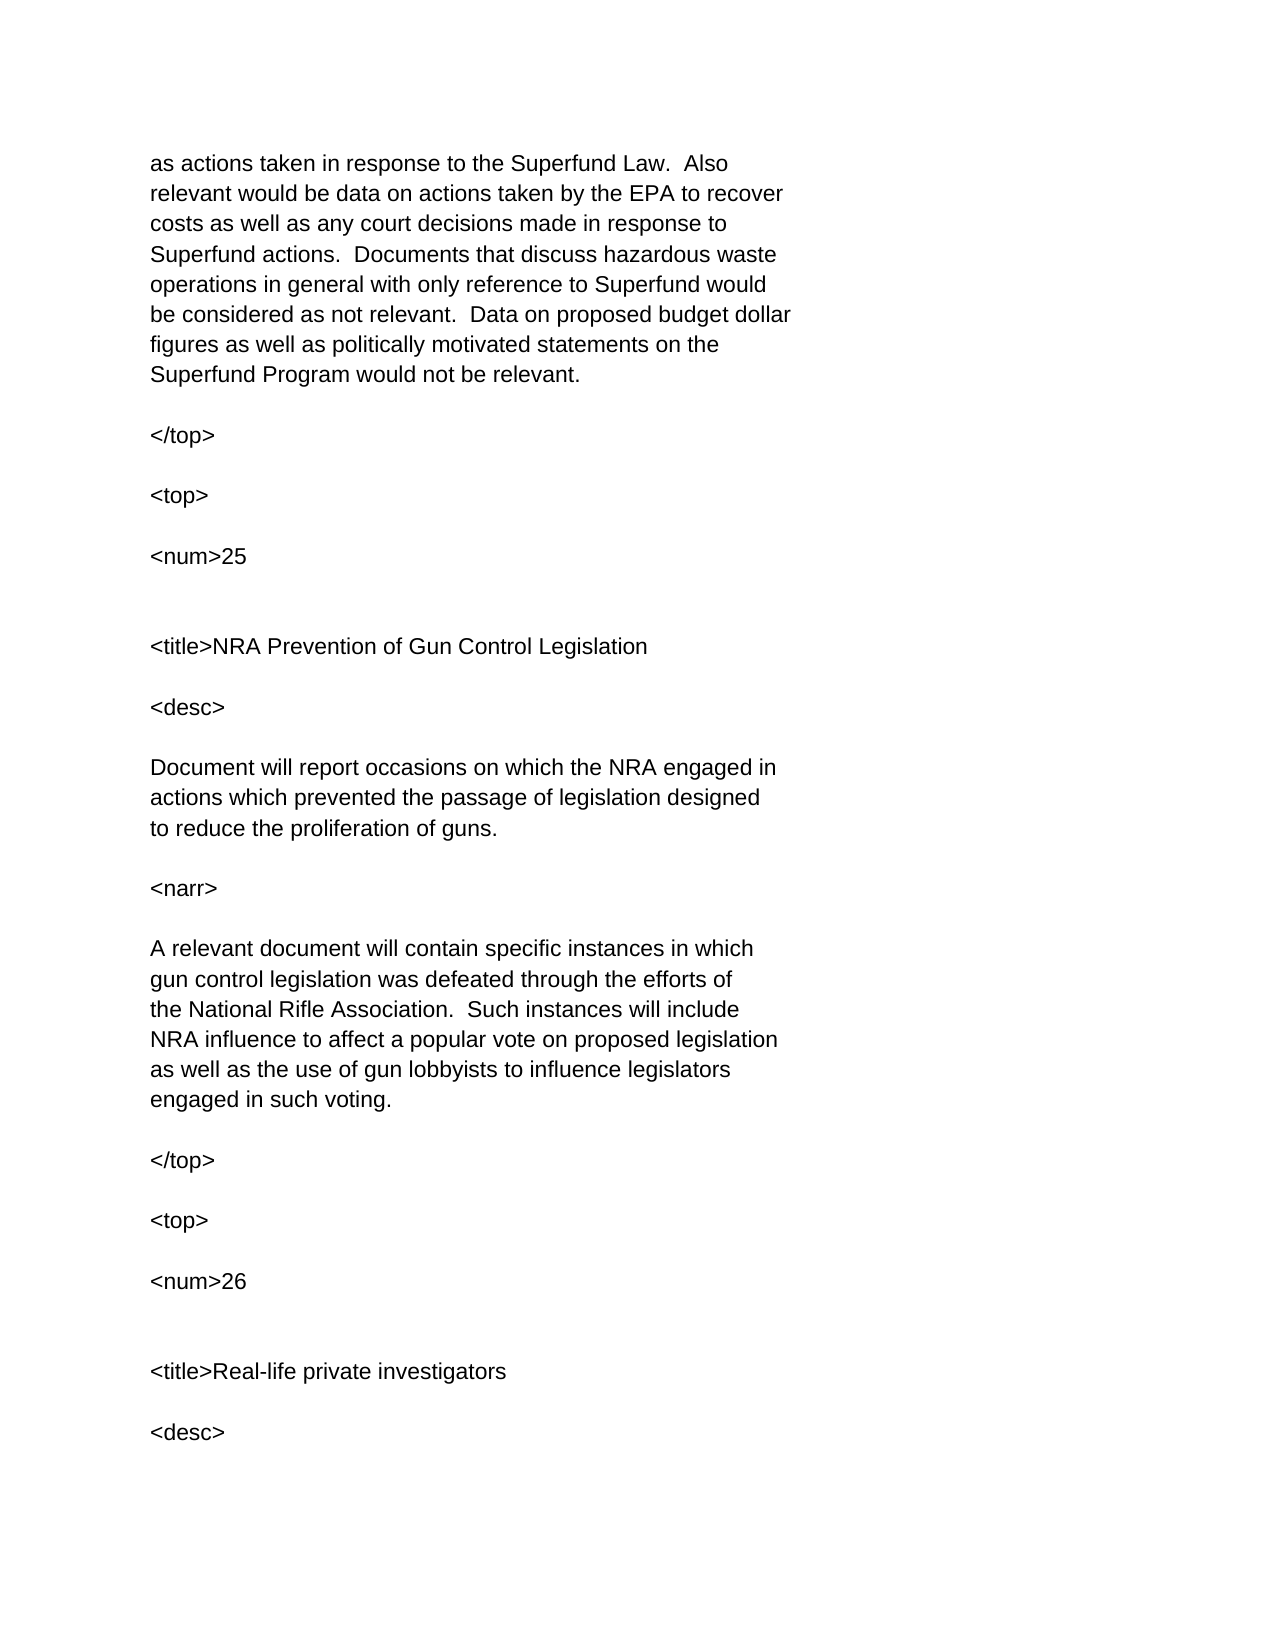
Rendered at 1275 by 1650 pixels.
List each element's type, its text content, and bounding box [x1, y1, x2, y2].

text as actions taken in response to the Superfund Law. Also [150, 150, 1125, 176]
text the National Rifle Association. Such instances will include [150, 996, 1125, 1022]
text gun control legislation was defeated through the efforts of [150, 966, 1125, 992]
text <num>25 [150, 543, 1125, 569]
text to reduce the proliferation of guns. [150, 814, 1125, 841]
text <title>Real-life private investigators [150, 1358, 1125, 1385]
text <num>26 [150, 1268, 1125, 1294]
text figures as well as politically motivated statements on the [150, 331, 1125, 358]
text Superfund actions. Documents that discuss hazardous waste [150, 241, 1125, 267]
text <top> [150, 1207, 1125, 1234]
text <narr> [150, 875, 1125, 901]
text </top> [150, 422, 1125, 448]
text Superfund Program would not be relevant. [150, 361, 1125, 388]
text relevant would be data on actions taken by the EPA to recover [150, 180, 1125, 207]
text engaged in such voting. [150, 1086, 1125, 1113]
text <desc> [150, 694, 1125, 720]
text be considered as not relevant. Data on proposed budget dollar [150, 301, 1125, 327]
text actions which prevented the passage of legislation designed [150, 784, 1125, 811]
text as well as the use of gun lobbyists to influence legislators [150, 1056, 1125, 1083]
text <title>NRA Prevention of Gun Control Legislation [150, 633, 1125, 660]
text </top> [150, 1147, 1125, 1173]
text operations in general with only reference to Superfund would [150, 271, 1125, 297]
text NRA influence to affect a popular vote on proposed legislation [150, 1026, 1125, 1052]
text <top> [150, 482, 1125, 509]
text A relevant document will contain specific instances in which [150, 935, 1125, 962]
text <desc> [150, 1419, 1125, 1445]
text Document will report occasions on which the NRA engaged in [150, 754, 1125, 781]
text costs as well as any court decisions made in response to [150, 210, 1125, 237]
